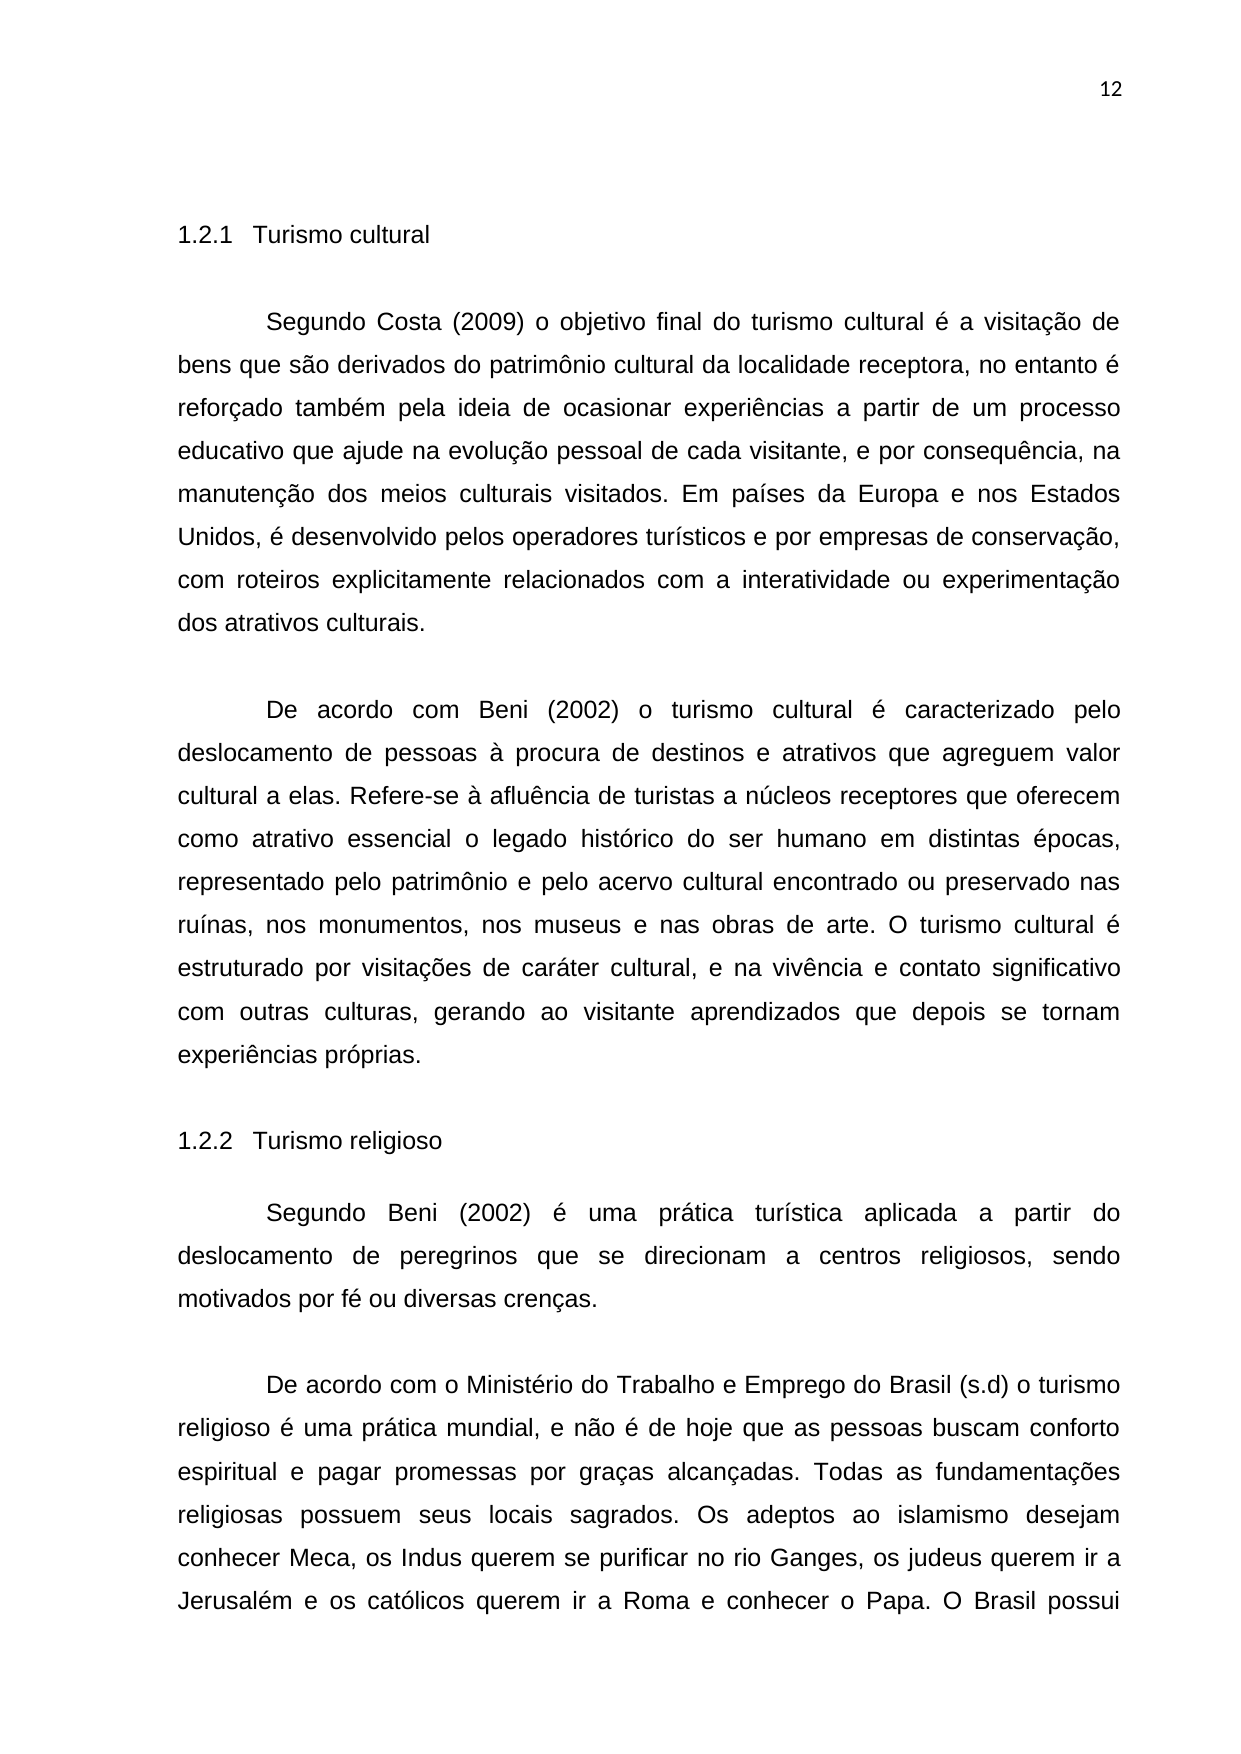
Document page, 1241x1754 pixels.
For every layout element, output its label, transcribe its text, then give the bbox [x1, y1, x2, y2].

text Turismo religioso [177, 1126, 1122, 1155]
text Segundo Costa (2009) o objetivo final do turismo cultural é a visitação de bens que são derivados do patrimônio cultural da localidade receptora, no entanto é reforçado também pela ideia de ocasionar experiências a partir de um processo educativo que ajude na evolução pessoal de cada visitante, e por consequência, na manutenção dos meios culturais visitados. Em países da Europa e nos Estados Unidos, é desenvolvido pelos operadores turísticos e por empresas de conservação, com roteiros explicitamente relacionados com a interatividade ou experimentação dos atrativos culturais. [177, 307, 1122, 637]
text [177, 1370, 1122, 1615]
text Segundo Beni (2002) é uma prática turística aplicada a partir do deslocamento de peregrinos que se direcionam a centros religiosos, sendo motivados por fé ou diversas crenças. [177, 1198, 1122, 1313]
text Turismo cultural [177, 220, 1122, 249]
text De acordo com Beni (2002) o turismo cultural é caracterizado pelo deslocamento de pessoas à procura de destinos e atrativos que agreguem valor cultural a elas. Refere-se à afluência de turistas a núcleos receptores que oferecem como atrativo essencial o legado histórico do ser humano em distintas épocas, representado pelo patrimônio e pelo acervo cultural encontrado ou preservado nas ruínas, nos monumentos, nos museus e nas obras de arte. O turismo cultural é estruturado por visitações de caráter cultural, e na vivência e contato significativo com outras culturas, gerando ao visitante aprendizados que depois se tornam experiências próprias. [177, 695, 1122, 1068]
